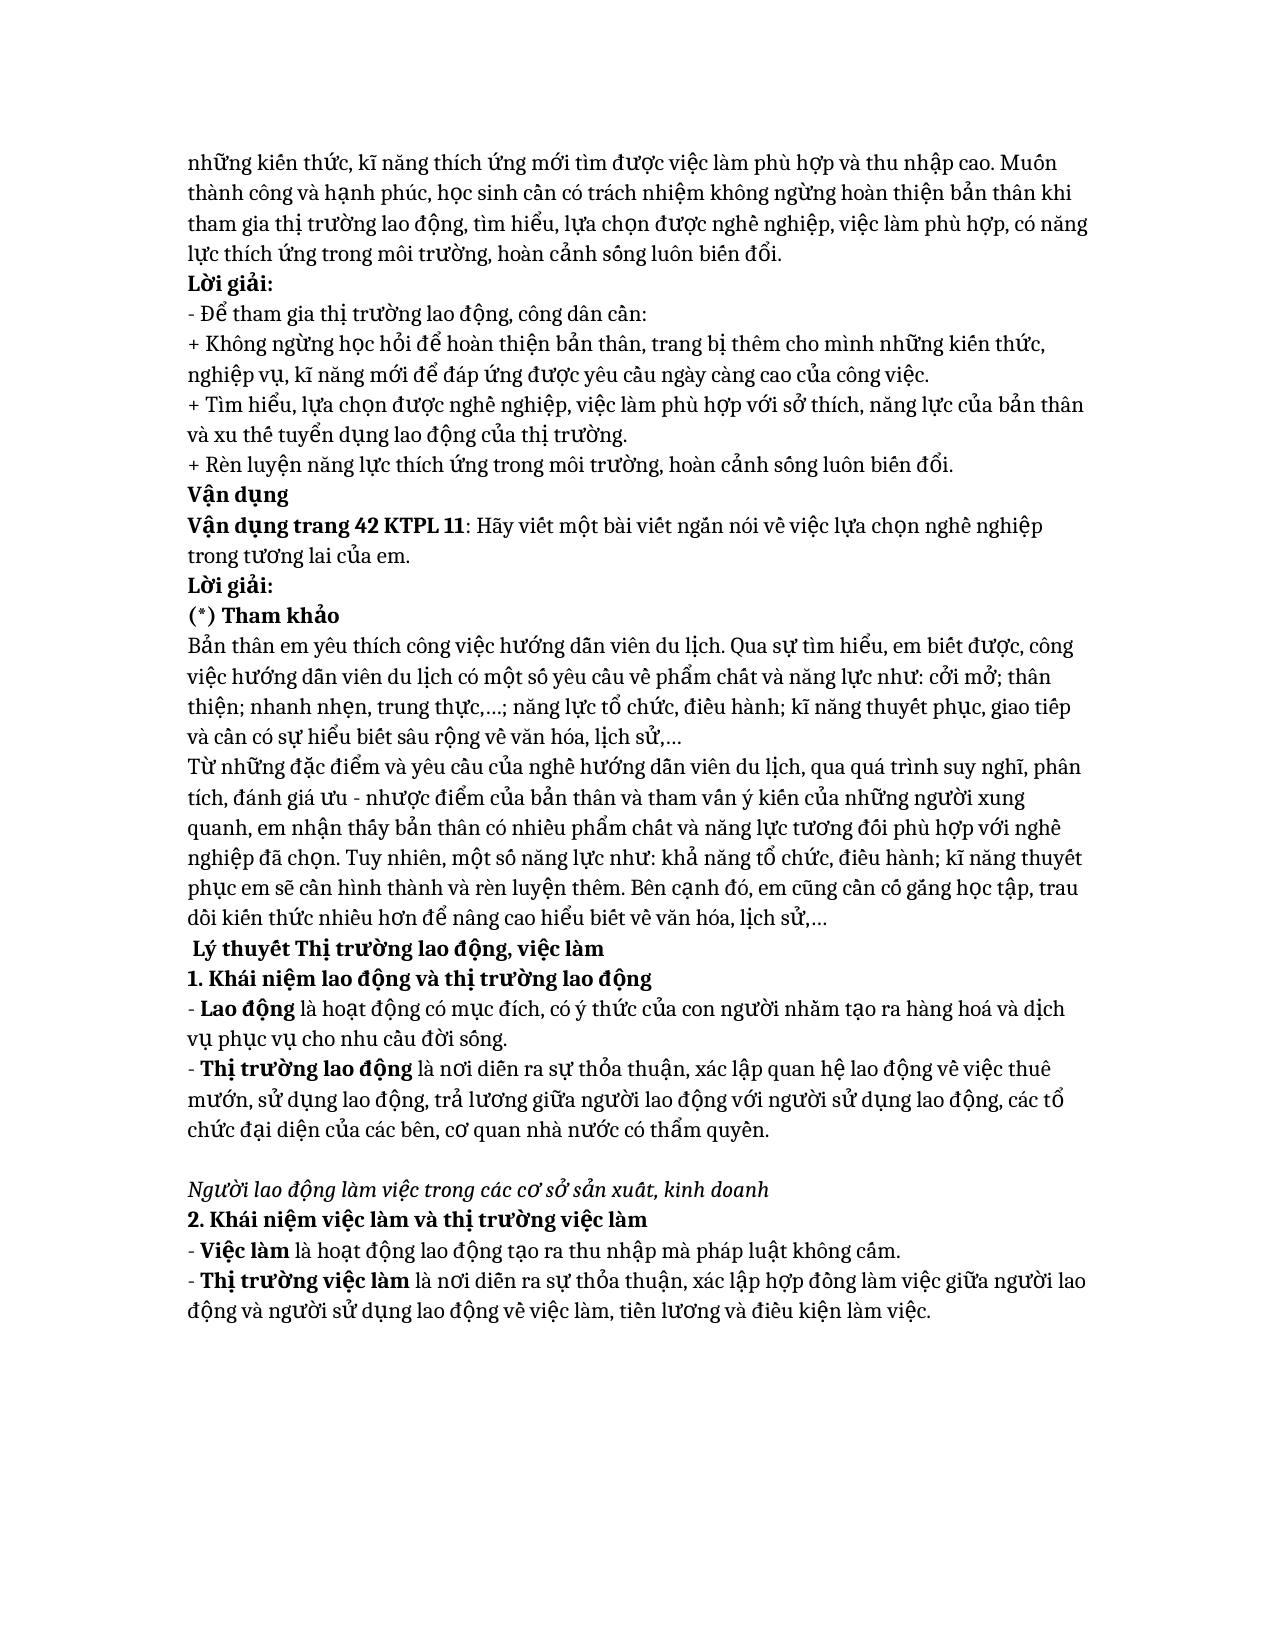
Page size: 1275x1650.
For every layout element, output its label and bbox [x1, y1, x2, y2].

text [187, 150, 1087, 1324]
